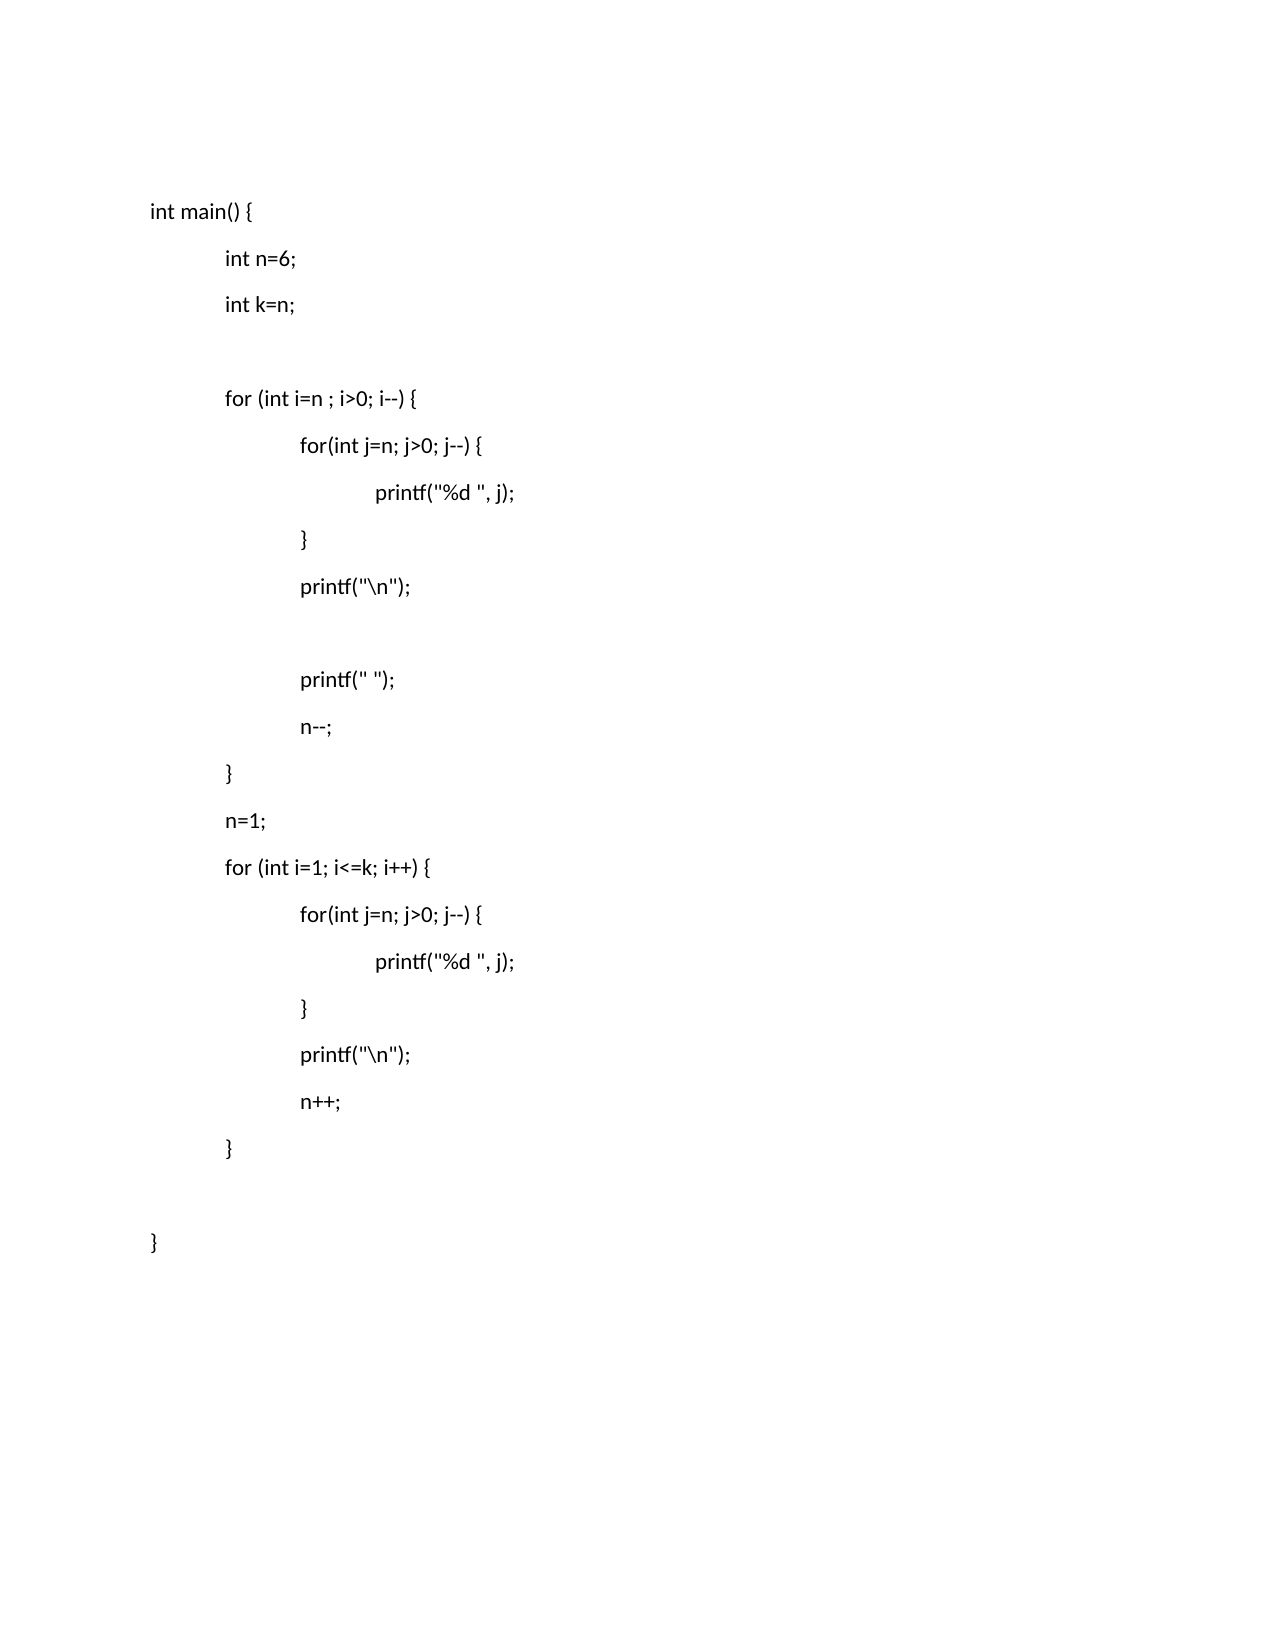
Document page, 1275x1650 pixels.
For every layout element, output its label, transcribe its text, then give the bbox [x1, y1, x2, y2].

text printf(" "); [150, 666, 1125, 694]
text for(int j=n; j>0; j--) { [150, 431, 1125, 459]
text int n=6; [150, 244, 1125, 272]
text } [150, 1228, 1125, 1256]
text printf("\n"); [150, 1041, 1125, 1069]
text for (int i=n ; i>0; i--) { [150, 384, 1125, 412]
text } [150, 525, 1125, 553]
text int main() { [150, 197, 1125, 225]
text printf("%d ", j); [150, 947, 1125, 975]
text } [150, 1134, 1125, 1162]
text for (int i=1; i<=k; i++) { [150, 853, 1125, 881]
text printf("\n"); [150, 572, 1125, 600]
text n=1; [150, 806, 1125, 834]
text printf("%d ", j); [150, 478, 1125, 506]
text n++; [150, 1087, 1125, 1116]
text for(int j=n; j>0; j--) { [150, 900, 1125, 928]
text } [150, 759, 1125, 787]
text int k=n; [150, 291, 1125, 319]
text } [150, 994, 1125, 1022]
text n--; [150, 712, 1125, 741]
